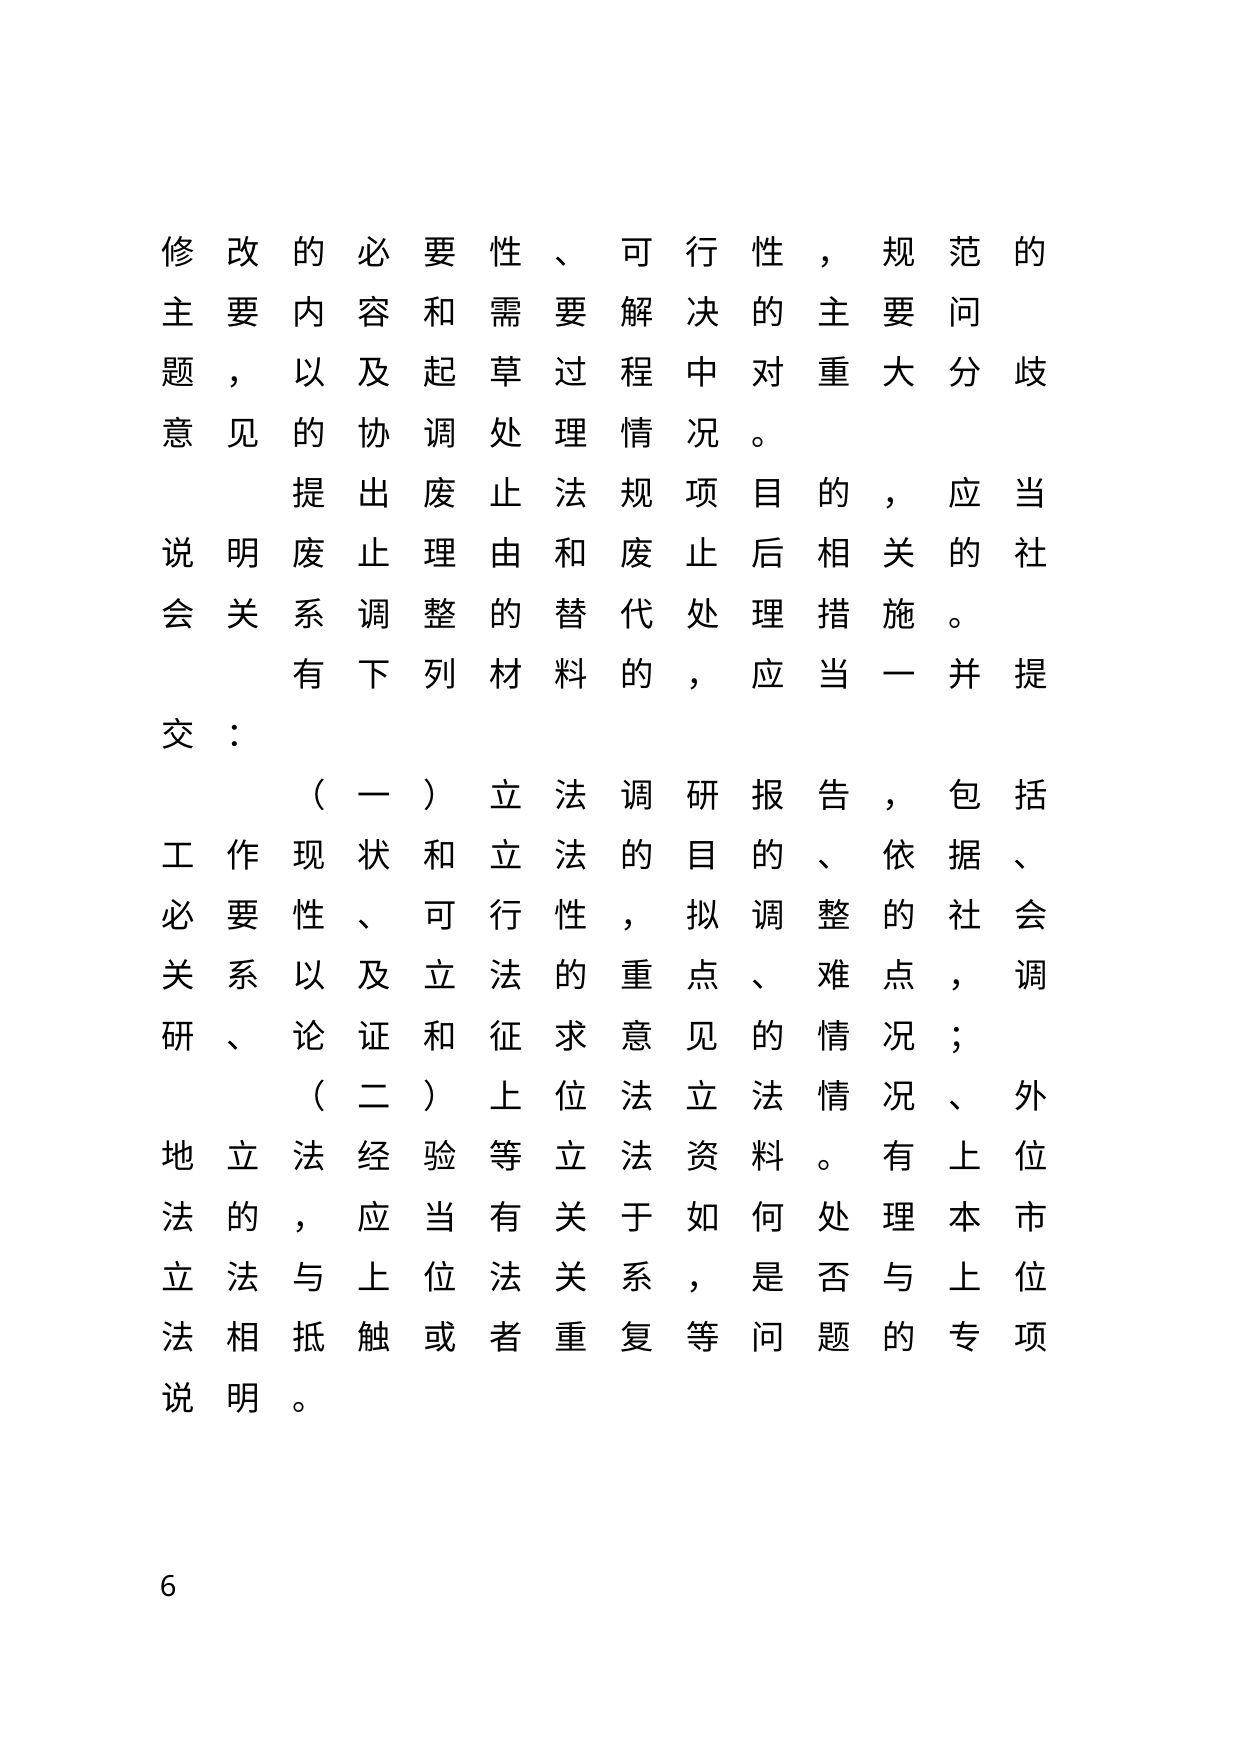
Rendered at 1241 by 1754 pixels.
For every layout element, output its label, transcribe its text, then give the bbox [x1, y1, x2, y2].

text （一）立法调研报告，包括工作现状和立法的目的、依据、必要性、可行性，拟调整的社会关系以及立法的重点、难点，调研、论证和征求意见的情况； [161, 762, 1079, 1064]
text （二）上位法立法情况、外地立法经验等立法资料。有上位法的，应当有关于如何处理本市立法与上位法关系，是否与上位法相抵触或者重复等问题的专项说明。 [161, 1064, 1079, 1426]
text 有下列材料的，应当一并提交： [161, 642, 1079, 762]
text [161, 219, 1079, 461]
text 提出废止法规项目的，应当说明废止理由和废止后相关的社会关系调整的替代处理措施。 [161, 461, 1079, 642]
